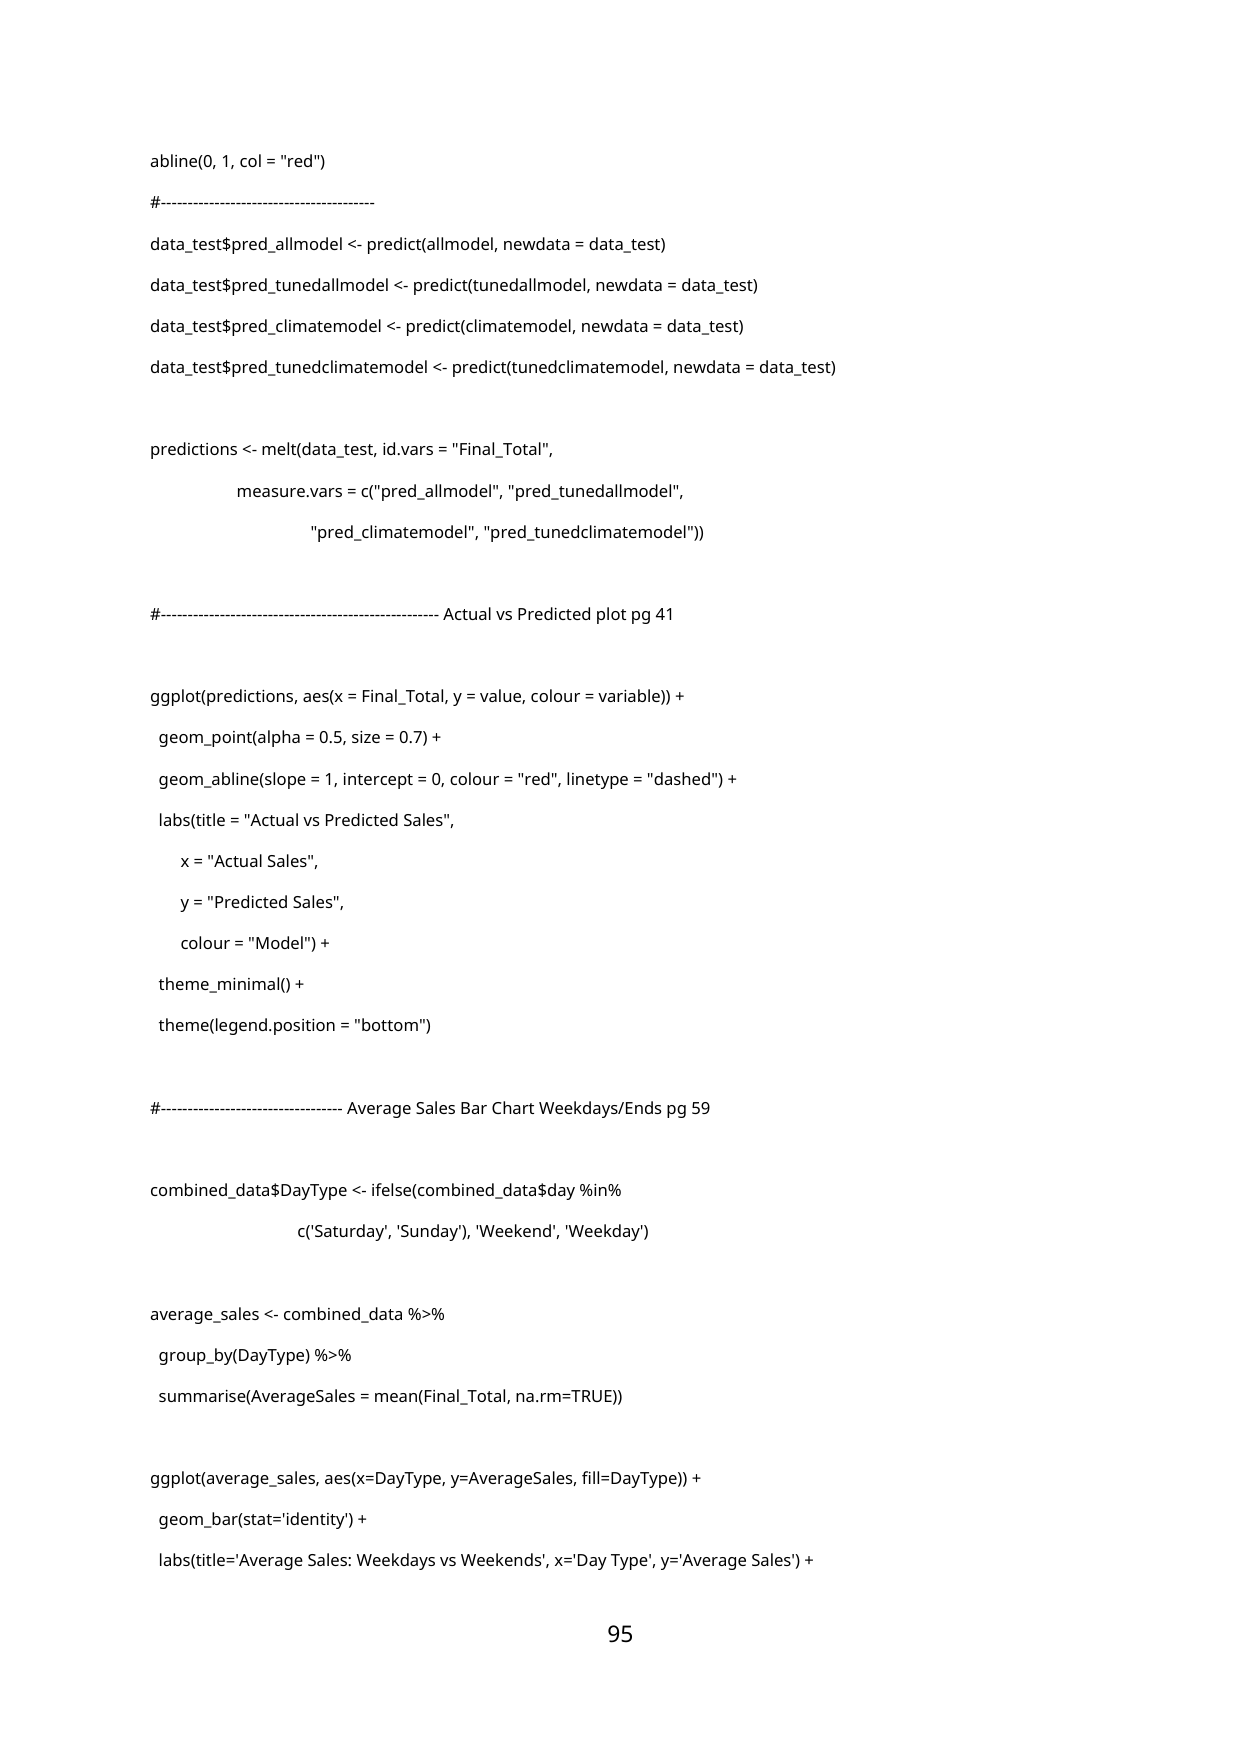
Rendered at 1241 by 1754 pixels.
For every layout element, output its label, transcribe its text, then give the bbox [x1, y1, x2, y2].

text data_test$pred_allmodel <- predict(allmodel, newdata = data_test) [150, 232, 1090, 255]
text data_test$pred_climatemodel <- predict(climatemodel, newdata = data_test) [150, 314, 1090, 337]
text "pred_climatemodel", "pred_tunedclimatemodel")) [150, 520, 1090, 543]
text labs(title = "Actual vs Predicted Sales", [150, 808, 1090, 831]
text ggplot(predictions, aes(x = Final_Total, y = value, colour = variable)) + [150, 685, 1090, 708]
text x = "Actual Sales", [150, 849, 1090, 872]
text geom_bar(stat='identity') + [150, 1508, 1090, 1531]
text combined_data$DayType <- ifelse(combined_data$day %in% [150, 1179, 1090, 1201]
text c('Saturday', 'Sunday'), 'Weekend', 'Weekday') [150, 1220, 1090, 1242]
text #---------------------------------------------------- Actual vs Predicted plot pg 41 [150, 603, 1090, 625]
text y = "Predicted Sales", [150, 891, 1090, 913]
text group_by(DayType) %>% [150, 1343, 1090, 1366]
text colour = "Model") + [150, 932, 1090, 954]
text geom_abline(slope = 1, intercept = 0, colour = "red", linetype = "dashed") + [150, 767, 1090, 790]
text geom_point(alpha = 0.5, size = 0.7) + [150, 726, 1090, 749]
text #---------------------------------- Average Sales Bar Chart Weekdays/Ends pg 59 [150, 1096, 1090, 1119]
text theme_minimal() + [150, 973, 1090, 996]
text ggplot(average_sales, aes(x=DayType, y=AverageSales, fill=DayType)) + [150, 1467, 1090, 1489]
text summarise(AverageSales = mean(Final_Total, na.rm=TRUE)) [150, 1384, 1090, 1407]
text labs(title='Average Sales: Weekdays vs Weekends', x='Day Type', y='Average Sales') + [150, 1549, 1090, 1572]
text average_sales <- combined_data %>% [150, 1302, 1090, 1325]
text #---------------------------------------- [150, 191, 1090, 214]
text data_test$pred_tunedclimatemodel <- predict(tunedclimatemodel, newdata = data_test) [150, 356, 1090, 378]
text measure.vars = c("pred_allmodel", "pred_tunedallmodel", [150, 479, 1090, 502]
text abline(0, 1, col = "red") [150, 150, 1090, 173]
text predictions <- melt(data_test, id.vars = "Final_Total", [150, 438, 1090, 461]
text theme(legend.position = "bottom") [150, 1014, 1090, 1037]
text data_test$pred_tunedallmodel <- predict(tunedallmodel, newdata = data_test) [150, 273, 1090, 296]
